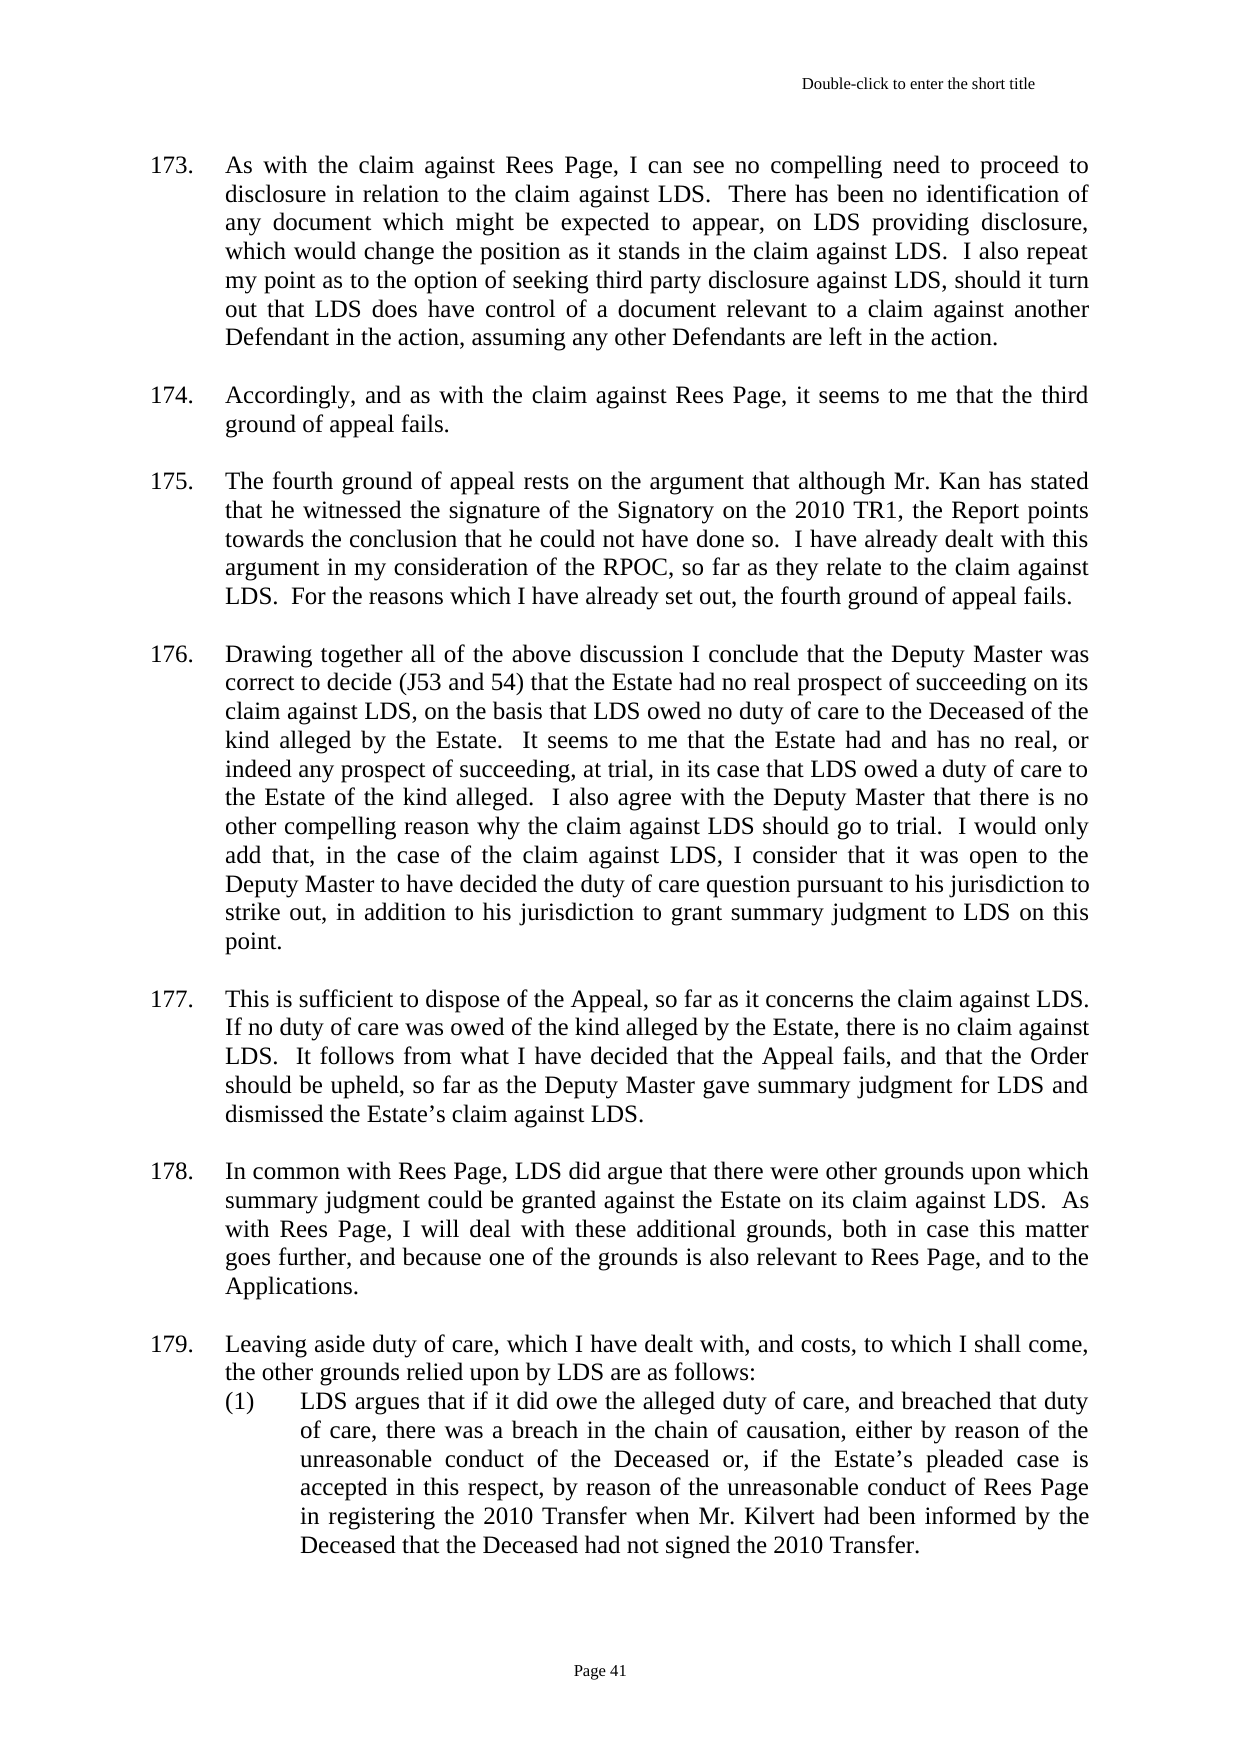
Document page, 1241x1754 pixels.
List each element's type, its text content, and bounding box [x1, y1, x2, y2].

text 174. Accordingly, and as with the claim against Rees Page, it seems to me that the third ground of appeal fails. [150, 380, 1090, 437]
text (1) LDS argues that if it did owe the alleged duty of care, and breached that duty of care, there was a breach in the chain of causation, either by reason of the unreasonable conduct of the Deceased or, if the Estate’s pleaded case is accepted in this respect, by reason of the unreasonable conduct of Rees Page in registering the 2010 Transfer when Mr. Kilvert had been informed by the Deceased that the Deceased had not signed the 2010 Transfer. [225, 1386, 1090, 1559]
text 179. Leaving aside duty of care, which I have dealt with, and costs, to which I shall come, the other grounds relied upon by LDS are as follows: [150, 1329, 1090, 1386]
text 177. This is sufficient to dispose of the Appeal, so far as it concerns the claim against LDS. If no duty of care was owed of the kind alleged by the Estate, there is no claim against LDS. It follows from what I have decided that the Appeal fails, and that the Order should be upheld, so far as the Deputy Master gave summary judgment for LDS and dismissed the Estate’s claim against LDS. [150, 984, 1090, 1127]
text 173. As with the claim against Rees Page, I can see no compelling need to proceed to disclosure in relation to the claim against LDS. There has been no identification of any document which might be expected to appear, on LDS providing disclosure, which would change the position as it stands in the claim against LDS. I also repeat my point as to the option of seeking third party disclosure against LDS, should it turn out that LDS does have control of a document relevant to a claim against another Defendant in the action, assuming any other Defendants are left in the action. [150, 150, 1090, 351]
text 178. In common with Rees Page, LDS did argue that there were other grounds upon which summary judgment could be granted against the Estate on its claim against LDS. As with Rees Page, I will deal with these additional grounds, both in case this matter goes further, and because one of the grounds is also relevant to Rees Page, and to the Applications. [150, 1156, 1090, 1300]
text 175. The fourth ground of appeal rests on the argument that although Mr. Kan has stated that he witnessed the signature of the Signatory on the 2010 TR1, the Report points towards the conclusion that he could not have done so. I have already dealt with this argument in my consideration of the RPOC, so far as they relate to the claim against LDS. For the reasons which I have already set out, the fourth ground of appeal fails. [150, 466, 1090, 610]
text 176. Drawing together all of the above discussion I conclude that the Deputy Master was correct to decide (J53 and 54) that the Estate had no real prospect of succeeding on its claim against LDS, on the basis that LDS owed no duty of care to the Deceased of the kind alleged by the Estate. It seems to me that the Estate had and has no real, or indeed any prospect of succeeding, at trial, in its case that LDS owed a duty of care to the Estate of the kind alleged. I also agree with the Deputy Master that there is no other compelling reason why the claim against LDS should go to trial. I would only add that, in the case of the claim against LDS, I consider that it was open to the Deputy Master to have decided the duty of care question pursuant to his jurisdiction to strike out, in addition to his jurisdiction to grant summary judgment to LDS on this point. [150, 639, 1090, 955]
